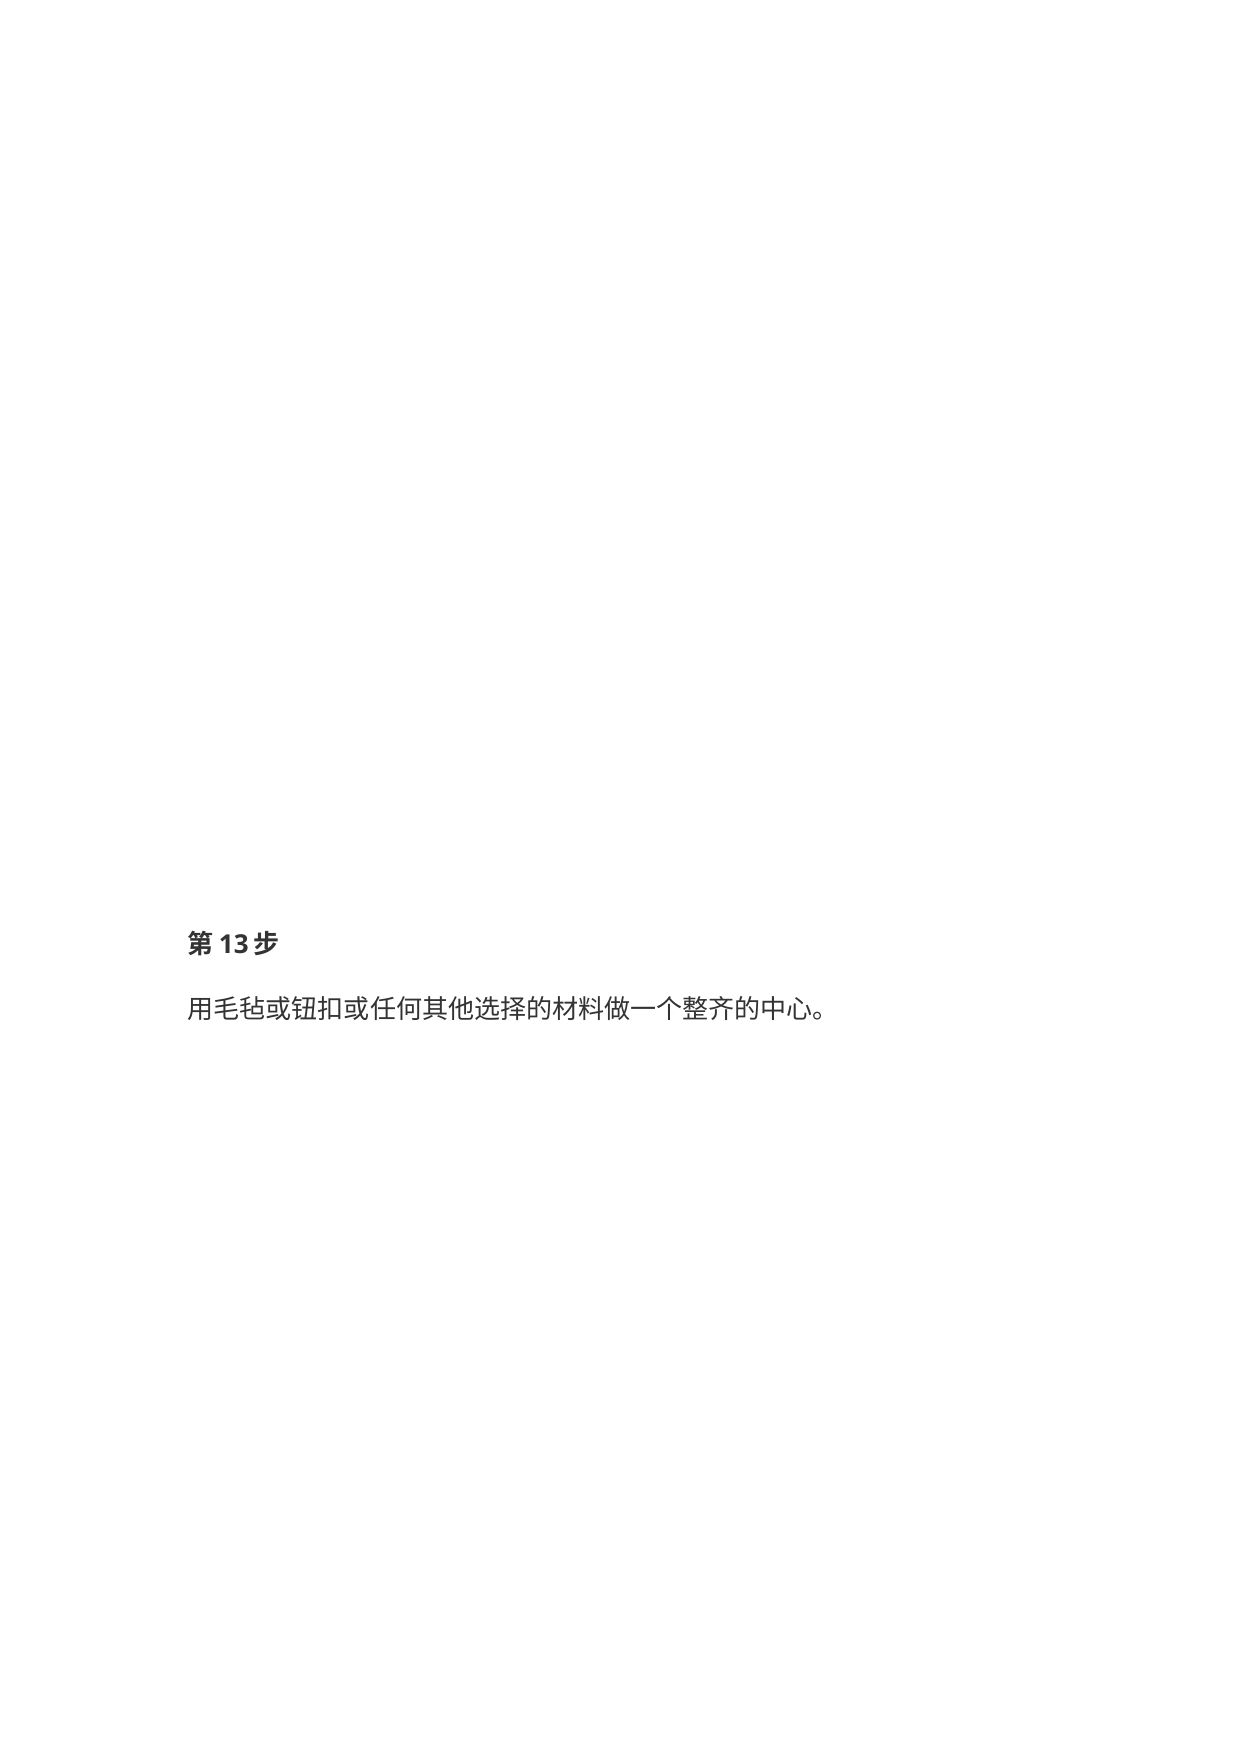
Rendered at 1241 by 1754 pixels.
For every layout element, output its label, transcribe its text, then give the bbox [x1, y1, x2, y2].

text 用毛毡或钮扣或任何其他选择的材料做一个整齐的中心。 [187, 974, 1053, 1039]
text 第13步 [187, 909, 1053, 974]
